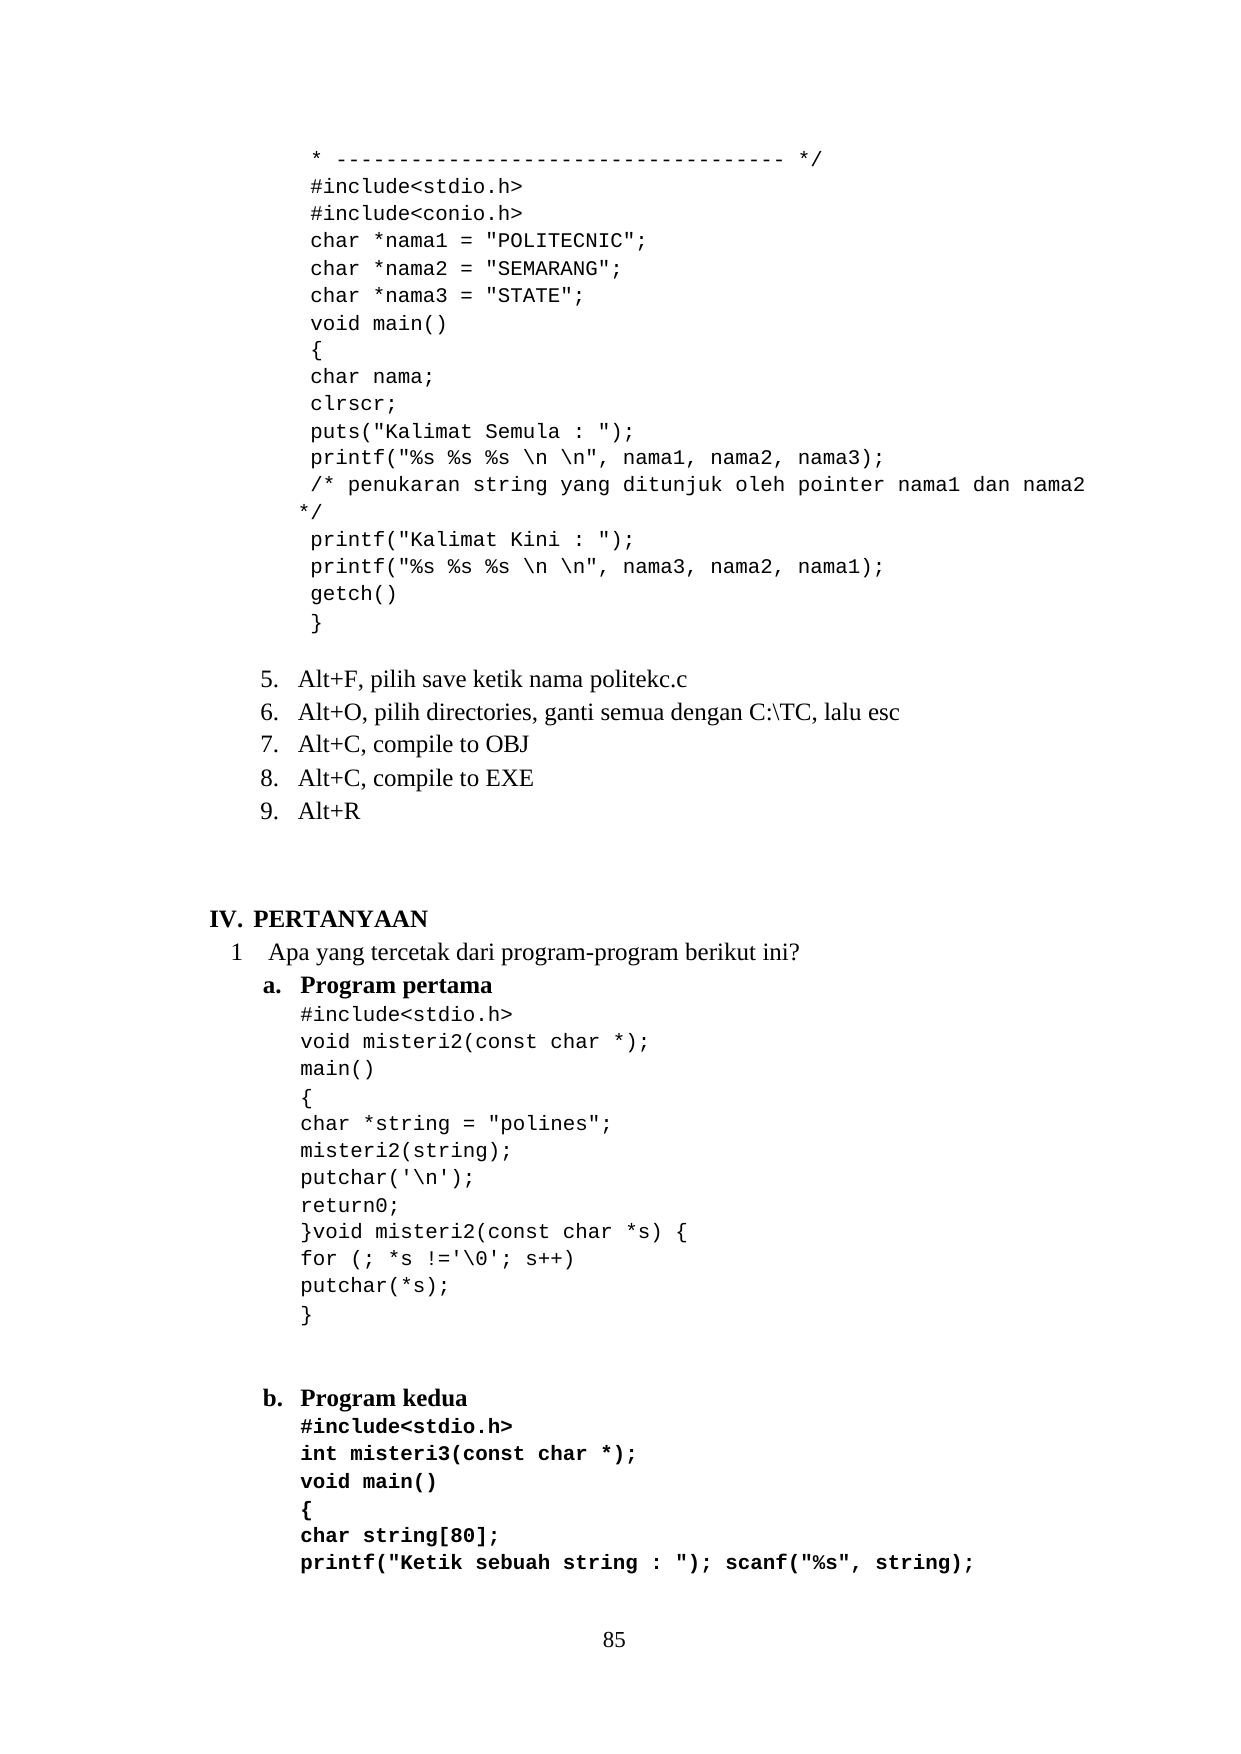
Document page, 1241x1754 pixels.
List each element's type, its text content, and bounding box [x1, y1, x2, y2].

text { [310, 338, 1223, 362]
list Alt+R [260, 796, 1223, 824]
text printf("%s %s %s \n \n", nama3, nama2, nama1); getch() [310, 556, 887, 607]
text /* penukaran string yang ditunjuk oleh pointer nama1 dan nama2 [310, 474, 1223, 498]
text #include<stdio.h> [300, 1416, 1223, 1440]
list Apa yang tercetak dari program-program berikut ini? [230, 937, 1223, 966]
list Alt+O, pilih directories, ganti semua dengan C:\TC, lalu esc [260, 697, 1223, 725]
list Alt+F, pilih save ketik nama politekc.c [260, 664, 1223, 692]
text } [300, 1302, 1223, 1326]
subtitle Program kedua [263, 1383, 1223, 1412]
list Alt+C, compile to OBJ [260, 729, 1223, 758]
text char nama; clrscr; [310, 366, 437, 416]
subtitle Program pertama [263, 970, 1223, 999]
text #include<stdio.h> #include<conio.h> [310, 176, 524, 227]
text puts("Kalimat Semula : "); [310, 420, 1223, 443]
text { [300, 1498, 1223, 1521]
text char *nama1 = "POLITECNIC"; char *nama2 = "SEMARANG"; char *nama3 = "STATE"; [310, 230, 649, 308]
text }void misteri2(const char *s) { for (; *s !='\0'; s++) putchar(*s); [300, 1221, 689, 1299]
text char *string = "polines"; misteri2(string); putchar('\n'); [300, 1112, 614, 1191]
text * ------------------------------------ */ [310, 149, 1223, 173]
text #include<stdio.h> [300, 1004, 1223, 1028]
text printf("%s %s %s \n \n", nama1, nama2, nama3); [310, 447, 1223, 471]
text { [300, 1086, 1223, 1109]
text printf("Ketik sebuah string : "); scanf("%s", string); [300, 1552, 1223, 1576]
list Alt+C, compile to EXE [260, 763, 1223, 792]
text void main() [310, 312, 1223, 335]
text printf("Kalimat Kini : "); [310, 529, 1223, 552]
text return0; [300, 1194, 1223, 1217]
text void misteri2(const char *); main() [300, 1031, 652, 1082]
text } [310, 610, 1223, 634]
text int misteri3(const char *); void main() [300, 1443, 639, 1494]
text char string[80]; [300, 1525, 1223, 1548]
text */ [298, 502, 1223, 525]
subtitle PERTANYAAN [209, 904, 1223, 933]
